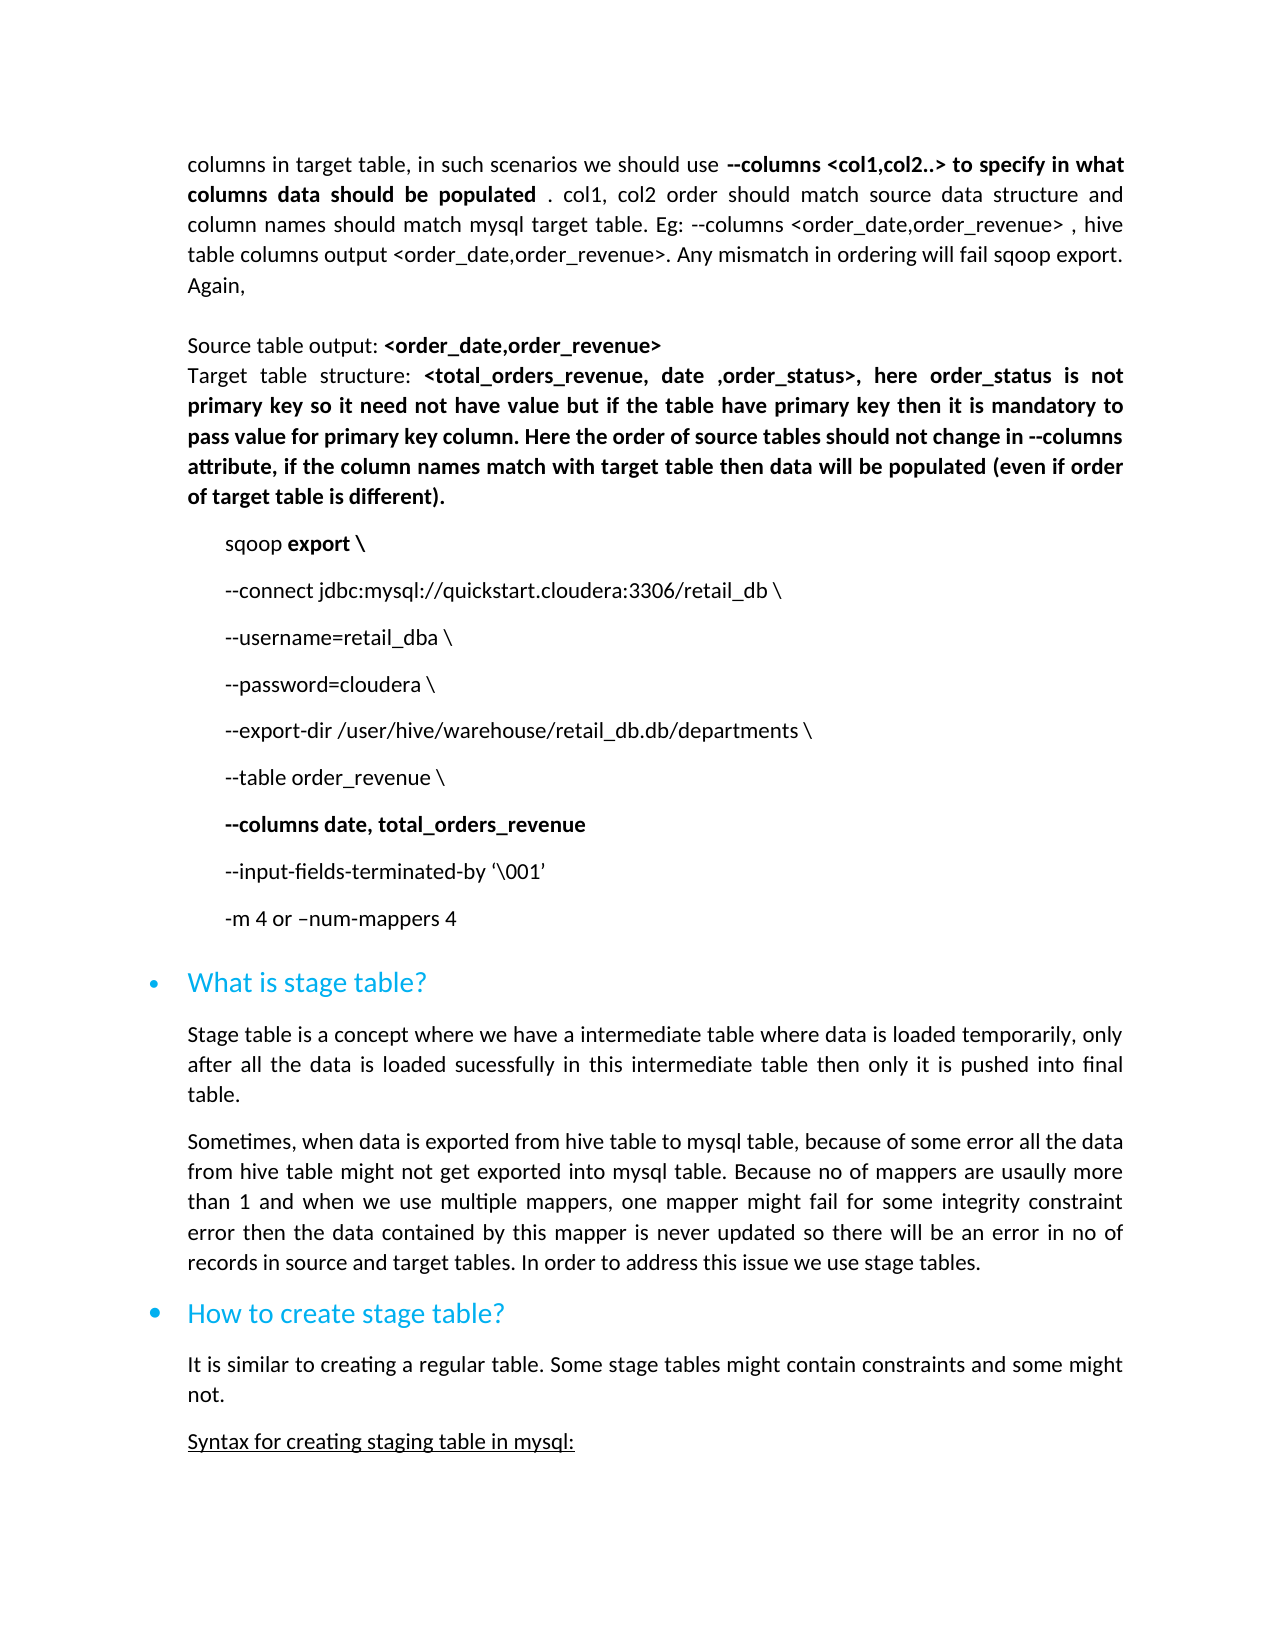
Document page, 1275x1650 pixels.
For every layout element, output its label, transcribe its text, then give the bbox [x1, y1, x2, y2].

list Target table structure: <total_orders_revenue, date ,order_status>, here order_status is not primary key so it need not have value but if the table have primary key then it is mandatory to pass value for primary key column. Here the order of source tables should not change in --columns attribute, if the column names match with target table then data will be populated (even if order of target table is different). [187, 361, 1125, 510]
text --connect jdbc:mysql://quickstart.cloudera:3306/retail_db \ [225, 576, 1125, 604]
list How to create stage table? [150, 1295, 1125, 1330]
list Source table output: <order_date,order_revenue> [187, 331, 1125, 359]
text --password=cloudera \ [150, 670, 1125, 698]
text Sometimes, when data is exported from hive table to mysql table, because of some error all the data from hive table might not get exported into mysql table. Because no of mappers are usaully more than 1 and when we use multiple mappers, one mapper might fail for some integrity constraint error then the data contained by this mapper is never updated so there will be an error in no of records in source and target tables. In order to address this issue we use stage tables. [187, 1127, 1125, 1276]
text --username=retail_dba \ [225, 623, 1125, 651]
text --export-dir /user/hive/warehouse/retail_db.db/departments \ [150, 717, 1125, 745]
text Stage table is a concept where we have a intermediate table where data is loaded temporarily, only after all the data is loaded sucessfully in this intermediate table then only it is pushed into final table. [187, 1020, 1125, 1108]
list What is stage table? [150, 964, 1125, 1000]
text Syntax for creating staging table in mysql: [187, 1427, 1125, 1455]
text --table order_revenue \ [150, 763, 1125, 792]
text sqoop export \ [150, 529, 1125, 557]
text --input-fields-terminated-by ‘\001’ [150, 857, 1125, 885]
list -m 4 or –num-mappers 4 [187, 904, 1125, 932]
text It is similar to creating a regular table. Some stage tables might contain constraints and some might not. [187, 1350, 1125, 1408]
text --columns date, total_orders_revenue [150, 810, 1125, 838]
